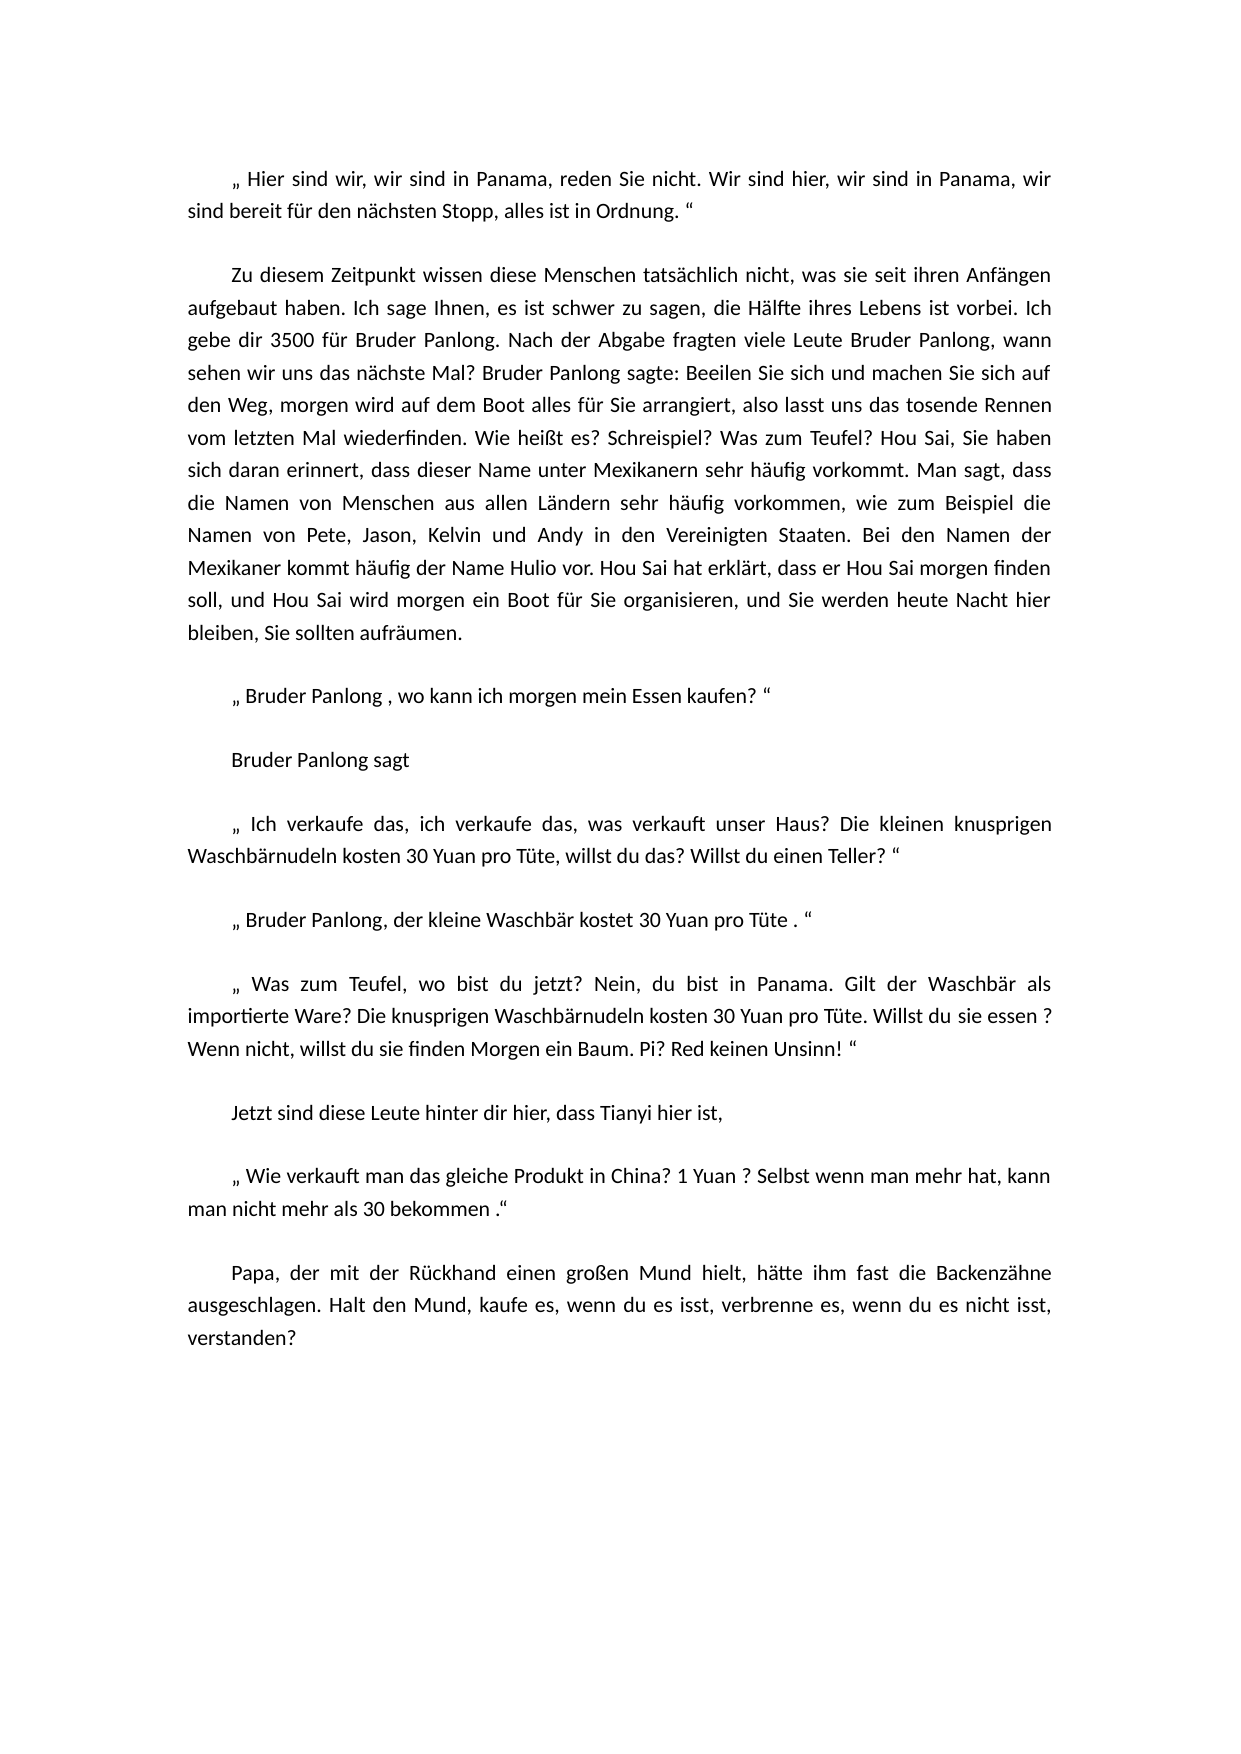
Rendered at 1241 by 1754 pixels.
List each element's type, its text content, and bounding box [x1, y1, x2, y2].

text Papa, der mit der Rückhand einen großen Mund hielt, hätte ihm fast die Backenzähne ausgeschlagen. Halt den Mund, kaufe es, wenn du es isst, verbrenne es, wenn du es nicht isst, verstanden? [187, 1256, 1053, 1353]
text „ Wie verkauft man das gleiche Produkt in China? 1 Yuan ? Selbst wenn man mehr hat, kann man nicht mehr als 30 bekommen .“ [187, 1159, 1053, 1224]
text Jetzt sind diese Leute hinter dir hier, dass Tianyi hier ist, [187, 1096, 1053, 1128]
text „ Hier sind wir, wir sind in Panama, reden Sie nicht. Wir sind hier, wir sind in Panama, wir sind bereit für den nächsten Stopp, alles ist in Ordnung. “ [187, 162, 1053, 227]
text Bruder Panlong sagt [187, 743, 1053, 776]
text „ Bruder Panlong , wo kann ich morgen mein Essen kaufen? “ [187, 679, 1053, 712]
text „ Bruder Panlong, der kleine Waschbär kostet 30 Yuan pro Tüte . “ [187, 903, 1053, 936]
text „ Was zum Teufel, wo bist du jetzt? Nein, du bist in Panama. Gilt der Waschbär als importierte Ware? Die knusprigen Waschbärnudeln kosten 30 Yuan pro Tüte. Willst du sie essen ? Wenn nicht, willst du sie finden Morgen ein Baum. Pi? Red keinen Unsinn! “ [187, 967, 1053, 1064]
text „ Ich verkaufe das, ich verkaufe das, was verkauft unser Haus? Die kleinen knusprigen Waschbärnudeln kosten 30 Yuan pro Tüte, willst du das? Willst du einen Teller? “ [187, 807, 1053, 872]
text Zu diesem Zeitpunkt wissen diese Menschen tatsächlich nicht, was sie seit ihren Anfängen aufgebaut haben. Ich sage Ihnen, es ist schwer zu sagen, die Hälfte ihres Lebens ist vorbei. Ich gebe dir 3500 für Bruder Panlong. Nach der Abgabe fragten viele Leute Bruder Panlong, wann sehen wir uns das nächste Mal? Bruder Panlong sagte: Beeilen Sie sich und machen Sie sich auf den Weg, morgen wird auf dem Boot alles für Sie arrangiert, also lasst uns das tosende Rennen vom letzten Mal wiederfinden. Wie heißt es? Schreispiel? Was zum Teufel? Hou Sai, Sie haben sich daran erinnert, dass dieser Name unter Mexikanern sehr häufig vorkommt. Man sagt, dass die Namen von Menschen aus allen Ländern sehr häufig vorkommen, wie zum Beispiel die Namen von Pete, Jason, Kelvin und Andy in den Vereinigten Staaten. Bei den Namen der Mexikaner kommt häufig der Name Hulio vor. Hou Sai hat erklärt, dass er Hou Sai morgen finden soll, und Hou Sai wird morgen ein Boot für Sie organisieren, und Sie werden heute Nacht hier bleiben, Sie sollten aufräumen. [187, 258, 1053, 648]
